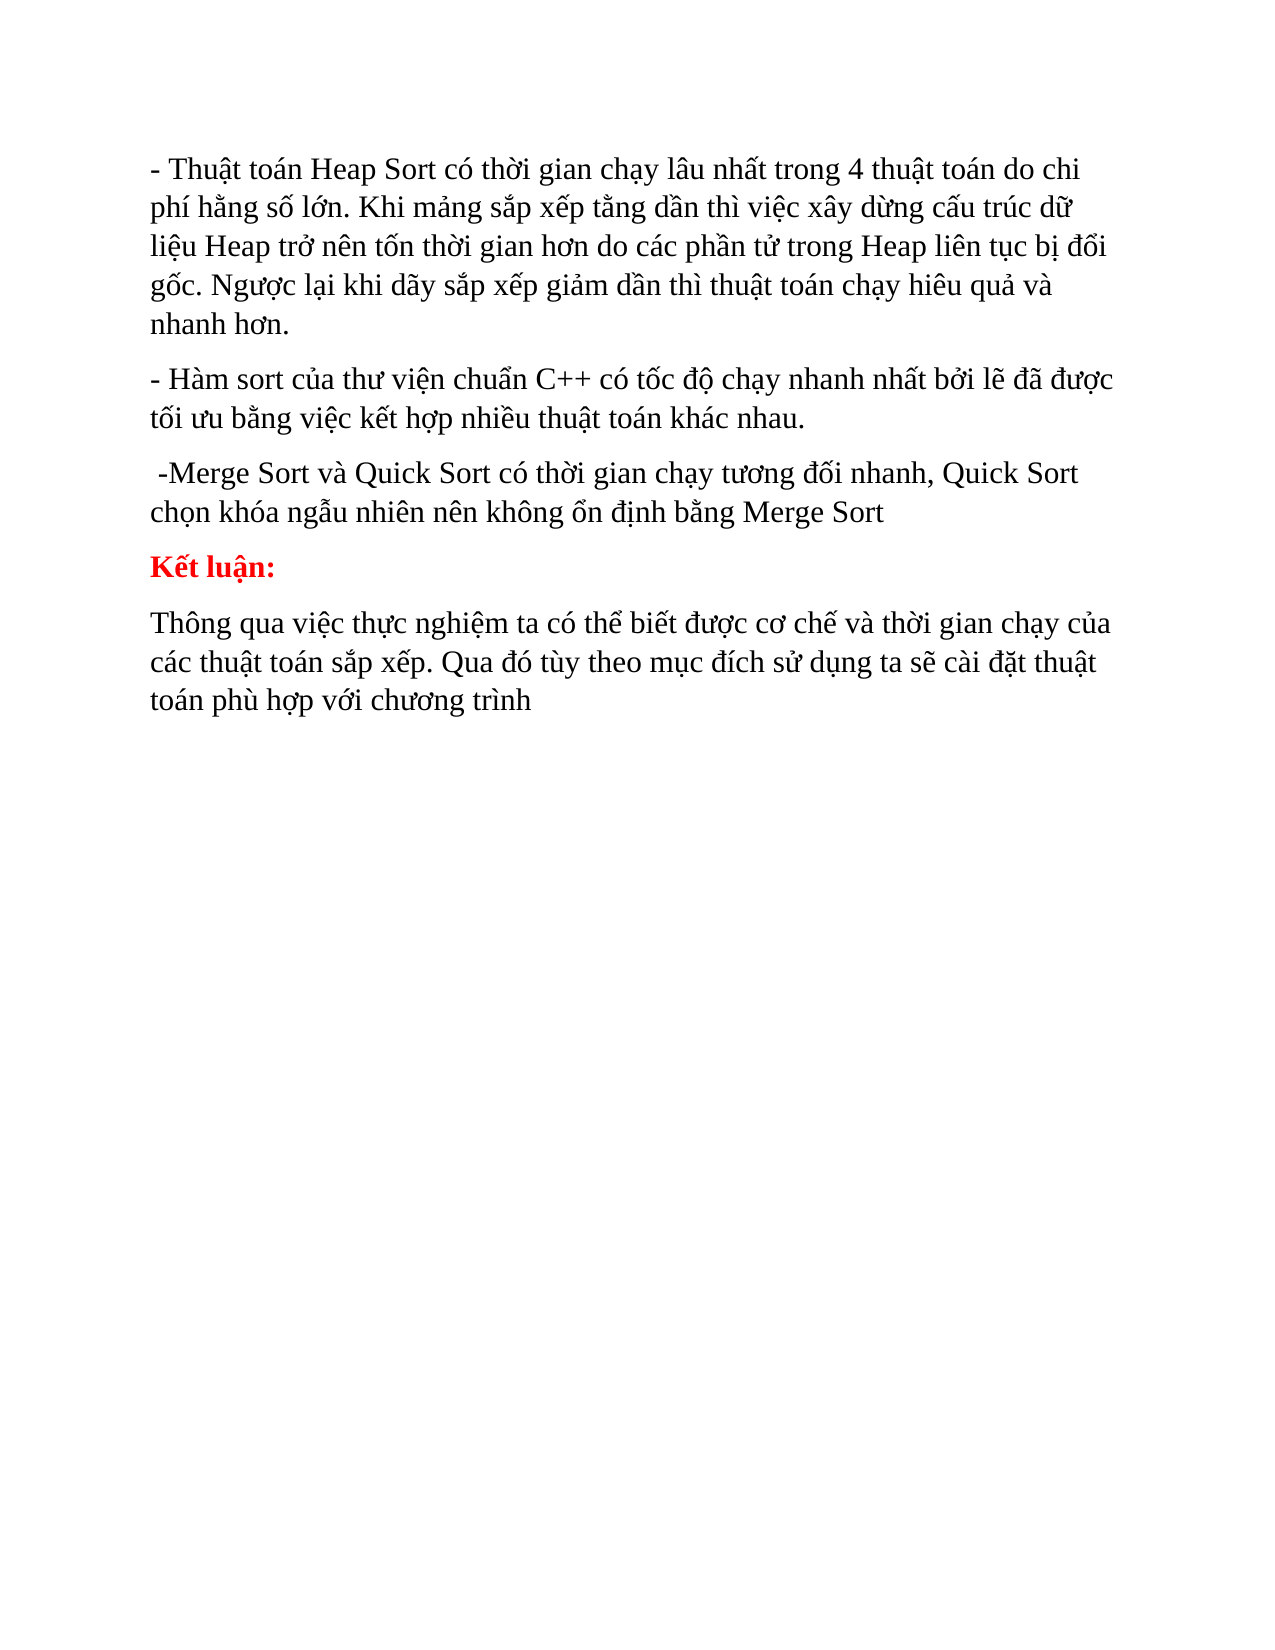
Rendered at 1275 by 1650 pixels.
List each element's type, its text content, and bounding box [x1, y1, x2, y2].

text - Thuật toán Heap Sort có thời gian chạy lâu nhất trong 4 thuật toán do chi phí hằng số lớn. Khi mảng sắp xếp tằng dần thì việc xây dừng cấu trúc dữ liệu Heap trở nên tốn thời gian hơn do các phần tử trong Heap liên tục bị đổi gốc. Ngược lại khi dãy sắp xếp giảm dần thì thuật toán chạy hiêu quả và nhanh hơn. [150, 150, 1125, 341]
text - Hàm sort của thư viện chuẩn C++ có tốc độ chạy nhanh nhất bởi lẽ đã được tối ưu bằng việc kết hợp nhiều thuật toán khác nhau. [150, 360, 1125, 435]
text Kết luận: [150, 549, 1125, 585]
text -Merge Sort và Quick Sort có thời gian chạy tương đối nhanh, Quick Sort chọn khóa ngẫu nhiên nên không ổn định bằng Merge Sort [150, 454, 1125, 529]
text Thông qua việc thực nghiệm ta có thể biết được cơ chế và thời gian chạy của các thuật toán sắp xếp. Qua đó tùy theo mục đích sử dụng ta sẽ cài đặt thuật toán phù hợp với chương trình [150, 604, 1125, 718]
